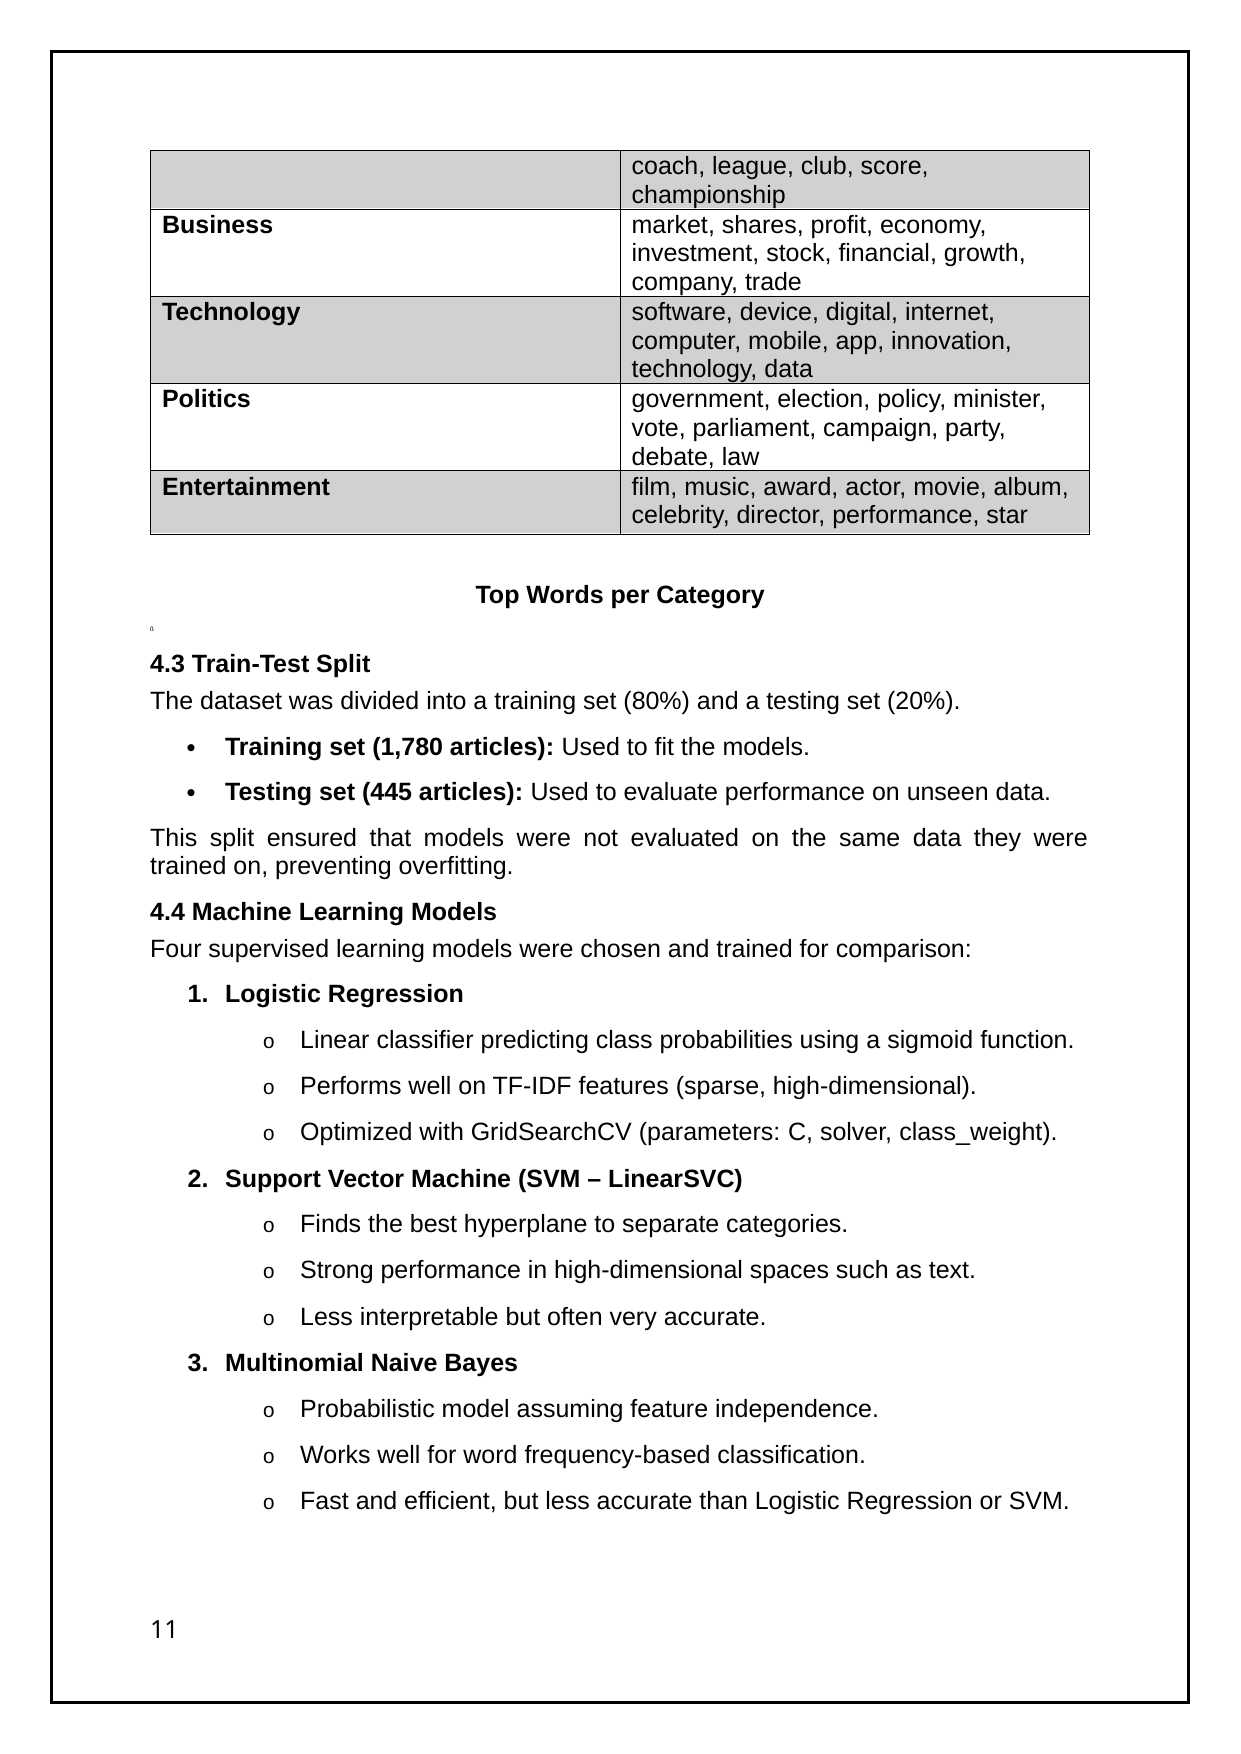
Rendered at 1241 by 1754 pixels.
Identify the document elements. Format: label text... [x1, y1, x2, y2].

text Four supervised learning models were chosen and trained for comparison: [150, 934, 1090, 962]
list Strong performance in high-dimensional spaces such as text. [262, 1255, 1090, 1285]
subtitle 4.3 Train-Test Split [150, 649, 1090, 678]
list Performs well on TF-IDF features (sparse, high-dimensional). [262, 1071, 1090, 1101]
list Training set (1,780 articles): Used to fit the models. [187, 732, 1090, 760]
list Less interpretable but often very accurate. [262, 1302, 1090, 1331]
list Support Vector Machine (SVM – LinearSVC) [187, 1164, 1090, 1192]
subtitle 4.4 Machine Learning Models [150, 897, 1090, 925]
list Multinomial Naive Bayes [187, 1348, 1090, 1377]
table_cell Business [151, 210, 620, 296]
table_cell film, music, award, actor, movie, album, celebrity, director, performance, star [621, 471, 1089, 533]
table_cell Entertainment [151, 471, 620, 533]
text Top Words per Category [150, 580, 1090, 609]
list Works well for word frequency-based classification. [262, 1440, 1090, 1469]
list Probabilistic model assuming feature independence. [262, 1393, 1090, 1423]
list Logistic Regression [187, 979, 1090, 1008]
list Linear classifier predicting class probabilities using a sigmoid function. [262, 1024, 1090, 1054]
table_header Sport [151, 151, 620, 208]
list Fast and efficient, but less accurate than Logistic Regression or SVM. [262, 1486, 1090, 1516]
table_cell Politics [151, 384, 620, 470]
table_cell Technology [151, 297, 620, 383]
list Finds the best hyperplane to separate categories. [262, 1209, 1090, 1239]
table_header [621, 151, 1089, 208]
text The dataset was divided into a training set (80%) and a testing set (20%). [150, 686, 1090, 715]
text This split ensured that models were not evaluated on the same data they were trained on, preventing overfitting. [150, 822, 1090, 880]
table_cell market, shares, profit, economy, investment, stock, financial, growth, company, trade [621, 210, 1089, 296]
list Optimized with GridSearchCV (parameters: C, solver, class_weight). [262, 1117, 1090, 1147]
list Testing set (445 articles): Used to evaluate performance on unseen data. [187, 777, 1090, 806]
table_cell software, device, digital, internet, computer, mobile, app, innovation, technology, data [621, 297, 1089, 383]
table_cell government, election, policy, minister, vote, parliament, campaign, party, debate, law [621, 384, 1089, 470]
